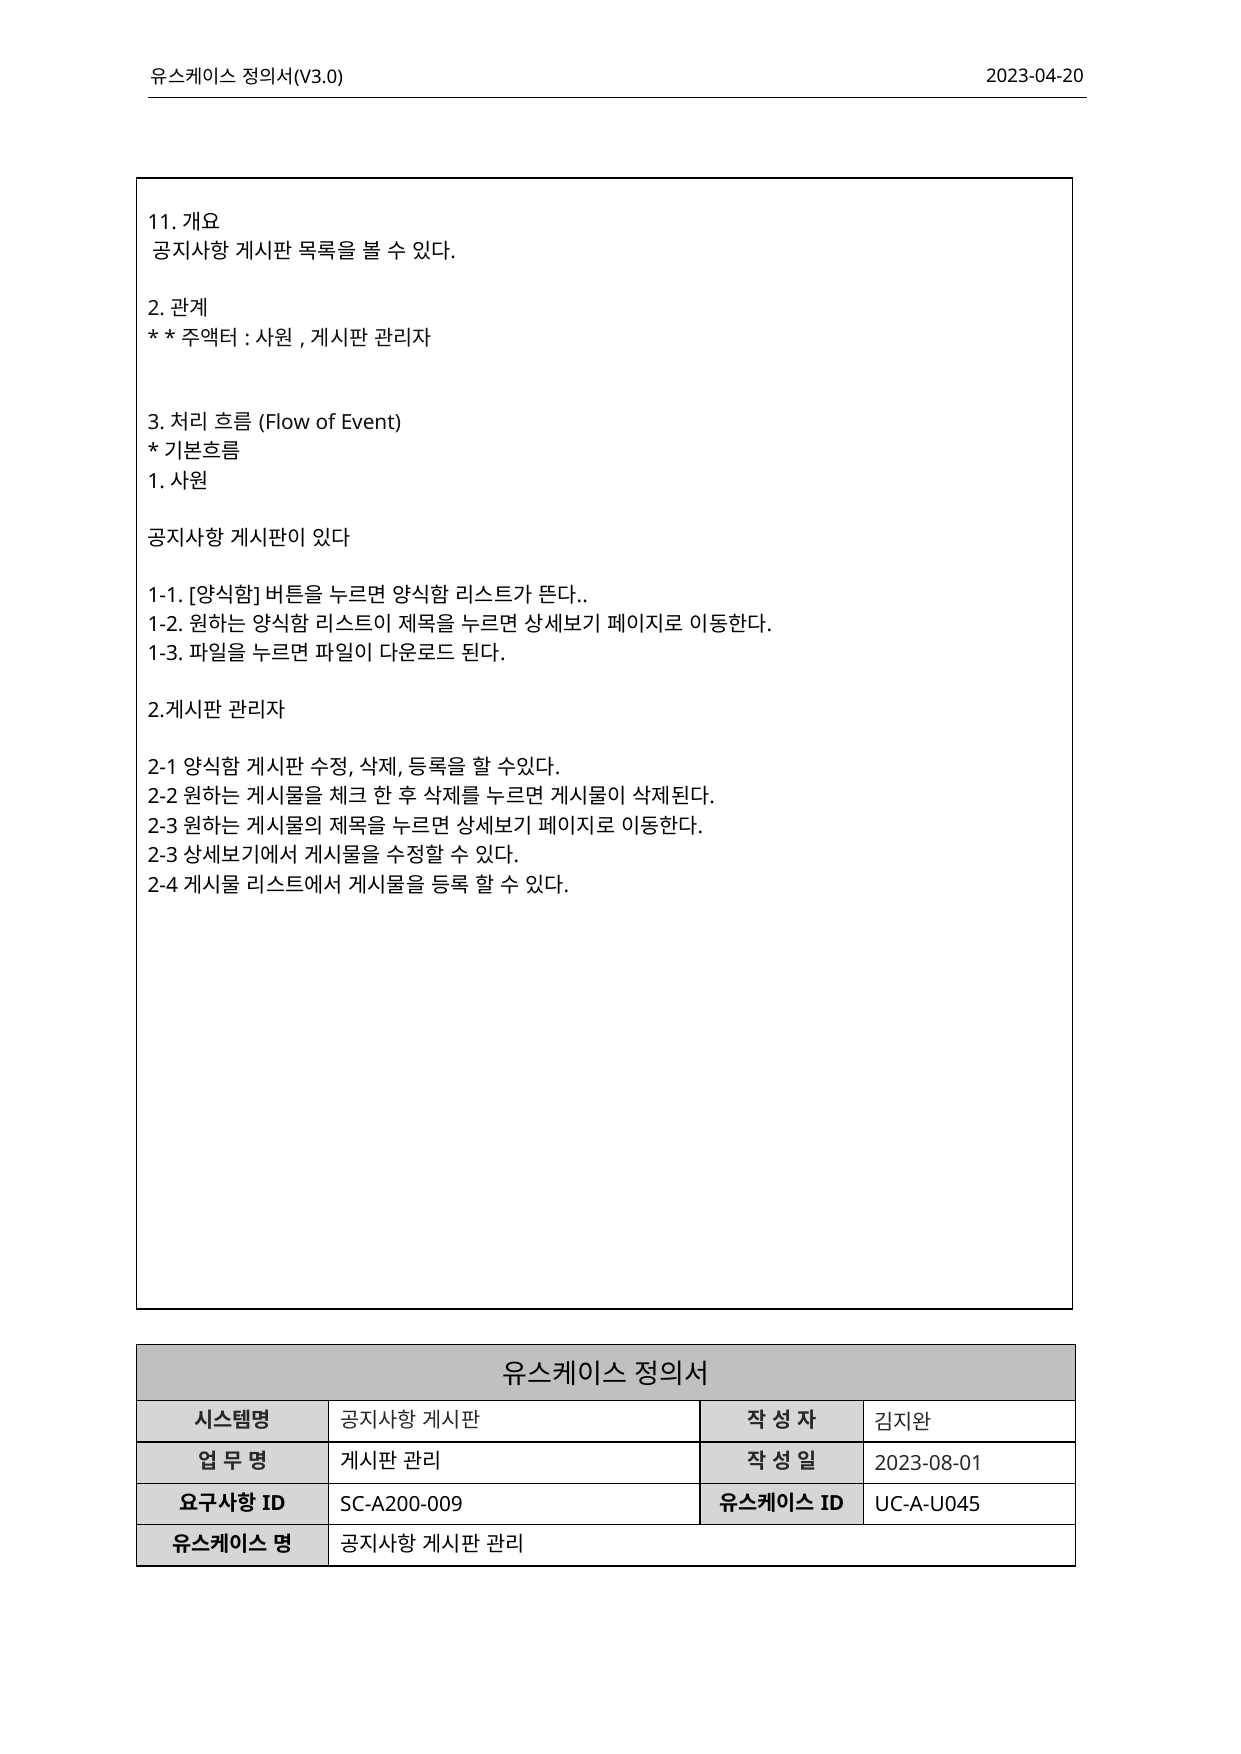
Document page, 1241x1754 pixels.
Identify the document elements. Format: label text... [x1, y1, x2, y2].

table_cell 공지사항 게시판 관리 [329, 1525, 1075, 1565]
table_cell 김지완 [864, 1401, 1075, 1441]
table_cell 게시판 관리 [329, 1443, 699, 1483]
table_cell SC-A200-009 [329, 1484, 699, 1524]
table_cell 요구사항 ID [137, 1484, 328, 1524]
table_cell 유스케이스 명 [137, 1525, 328, 1565]
table_cell 작 성 자 [701, 1401, 863, 1441]
table_cell 유스케이스 ID [701, 1484, 863, 1524]
table_cell 공지사항 게시판 [329, 1401, 699, 1441]
table_cell 업 무 명 [137, 1443, 328, 1483]
table_cell 11. 개요 공지사항 게시판 목록을 볼 수 있다. 2. 관계 * * 주액터 : 사원 , 게시판 관리자 3. 처리 흐름 (Flow of Event) * 기본흐름 1. 사원 공지사항 게시판이 있다 1-1. [양식함] 버튼을 누르면 양식함 리스트가 뜬다.. 1-2. 원하는 양식함 리스트이 제목을 누르면 상세보기 페이지로 이동한다. 1-3. 파일을 누르면 파일이 다운로드 된다. 2.게시판 관리자 2-1 양식함 게시판 수정, 삭제, 등록을 할 수있다. 2-2 원하는 게시물을 체크 한 후 삭제를 누르면 게시물이 삭제된다. 2-3 원하는 게시물의 제목을 누르면 상세보기 페이지로 이동한다. 2-3 상세보기에서 게시물을 수정할 수 있다. 2-4 게시물 리스트에서 게시물을 등록 할 수 있다. [137, 179, 1072, 1308]
table_cell 시스템명 [137, 1401, 328, 1441]
table_cell 2023-08-01 [864, 1443, 1075, 1483]
table_cell 작 성 일 [701, 1443, 863, 1483]
table_header 유스케이스 정의서 [137, 1345, 1075, 1400]
table_cell UC-A-U045 [864, 1484, 1075, 1524]
